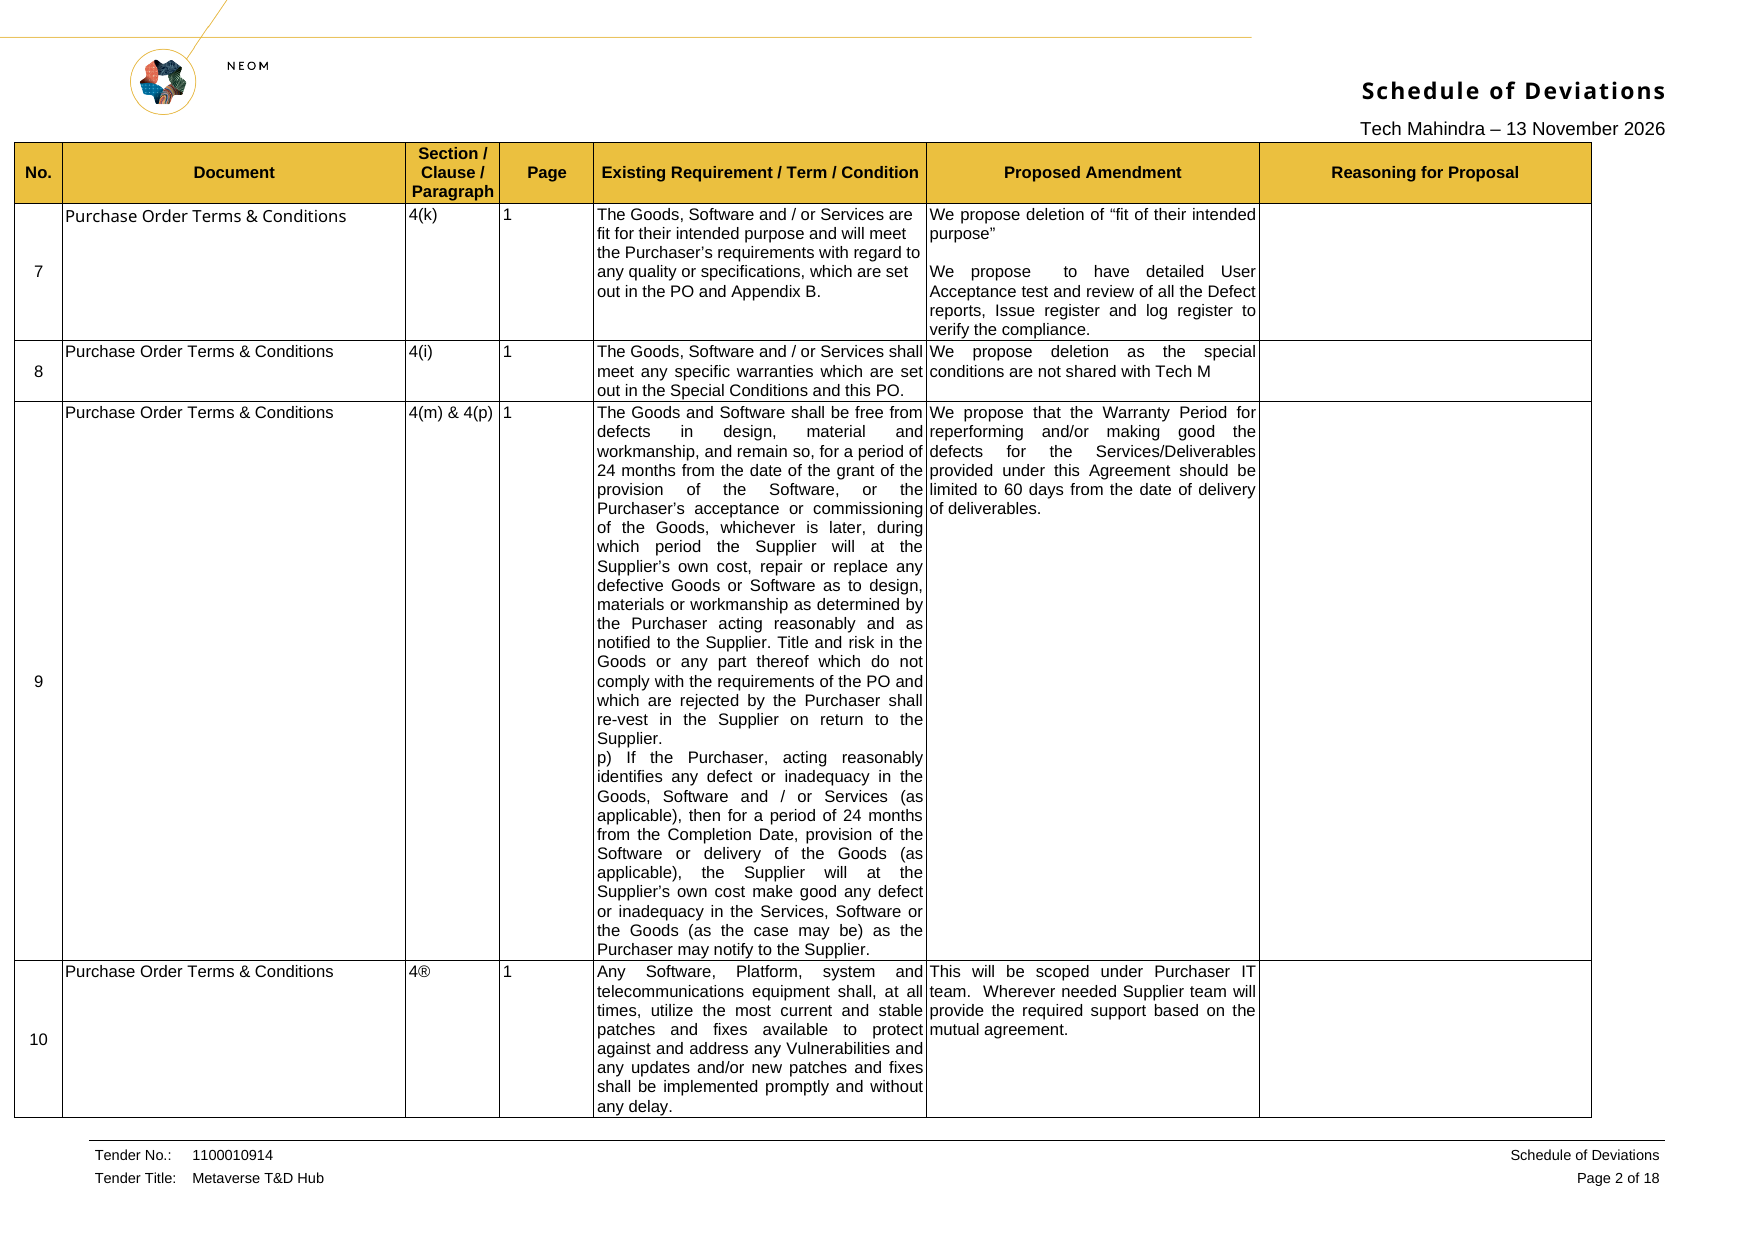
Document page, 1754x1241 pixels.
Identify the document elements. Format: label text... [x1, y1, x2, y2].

table_cell 4(m) & 4(p) [406, 402, 499, 960]
table_header Proposed Amendment [927, 143, 1259, 203]
table_cell [1260, 204, 1591, 340]
table_cell The Goods, Software and / or Services shall meet any specific warranties which are set out in the Special Conditions and this PO. [594, 341, 926, 401]
table_cell 1 [500, 341, 593, 401]
table_cell We propose deletion as the special conditions are not shared with Tech M [927, 341, 1259, 401]
table_cell Any Software, Platform, system and telecommunications equipment shall, at all times, utilize the most current and stable patches and fixes available to protect against and address any Vulnerabilities and any updates and/or new patches and fixes shall be implemented promptly and without any delay. [594, 961, 926, 1117]
table_cell Purchase Order Terms & Conditions [63, 204, 405, 340]
table_cell We propose deletion of “fit of their intended purpose” We propose to have detailed User Acceptance test and review of all the Defect reports, Issue register and log register to verify the compliance. [927, 204, 1259, 340]
table_header No. [15, 143, 62, 203]
table_cell 10 [15, 961, 62, 1117]
picture [0, 0, 1252, 1241]
table_header Existing Requirement / Term / Condition [594, 143, 926, 203]
table_cell 7 [15, 204, 62, 340]
table_cell 8 [15, 341, 62, 401]
table_header Section / Clause / Paragraph [406, 143, 499, 203]
table_cell [1260, 961, 1591, 1117]
table_cell The Goods, Software and / or Services are fit for their intended purpose and will meet the Purchaser’s requirements with regard to any quality or specifications, which are set out in the PO and Appendix B. [594, 204, 926, 340]
table_cell Purchase Order Terms & Conditions [63, 961, 405, 1117]
table_cell 1 [500, 961, 593, 1117]
table_header Document [63, 143, 405, 203]
table_cell 1 [500, 402, 593, 960]
table_cell [1260, 341, 1591, 401]
table_cell 1 [500, 204, 593, 340]
table_cell Purchase Order Terms & Conditions [63, 341, 405, 401]
table_cell Purchase Order Terms & Conditions [63, 402, 405, 960]
table_cell 4(k) [406, 204, 499, 340]
table_cell We propose that the Warranty Period for reperforming and/or making good the defects for the Services/Deliverables provided under this Agreement should be limited to 60 days from the date of delivery of deliverables. [927, 402, 1259, 960]
table_header Page [500, 143, 593, 203]
table_cell 9 [15, 402, 62, 960]
table_cell 4® [406, 961, 499, 1117]
table_cell [1260, 402, 1591, 960]
table_cell 4(i) [406, 341, 499, 401]
table_cell The Goods and Software shall be free from defects in design, material and workmanship, and remain so, for a period of 24 months from the date of the grant of the provision of the Software, or the Purchaser’s acceptance or commissioning of the Goods, whichever is later, during which period the Supplier will at the Supplier’s own cost, repair or replace any defective Goods or Software as to design, materials or workmanship as determined by the Purchaser acting reasonably and as notified to the Supplier. Title and risk in the Goods or any part thereof which do not comply with the requirements of the PO and which are rejected by the Purchaser shall re-vest in the Supplier on return to the Supplier. p) If the Purchaser, acting reasonably identifies any defect or inadequacy in the Goods, Software and / or Services (as applicable), then for a period of 24 months from the Completion Date, provision of the Software or delivery of the Goods (as applicable), the Supplier will at the Supplier’s own cost make good any defect or inadequacy in the Services, Software or the Goods (as the case may be) as the Purchaser may notify to the Supplier. [594, 402, 926, 960]
table_cell This will be scoped under Purchaser IT team. Wherever needed Supplier team will provide the required support based on the mutual agreement. [927, 961, 1259, 1117]
table_header Reasoning for Proposal [1260, 143, 1591, 203]
